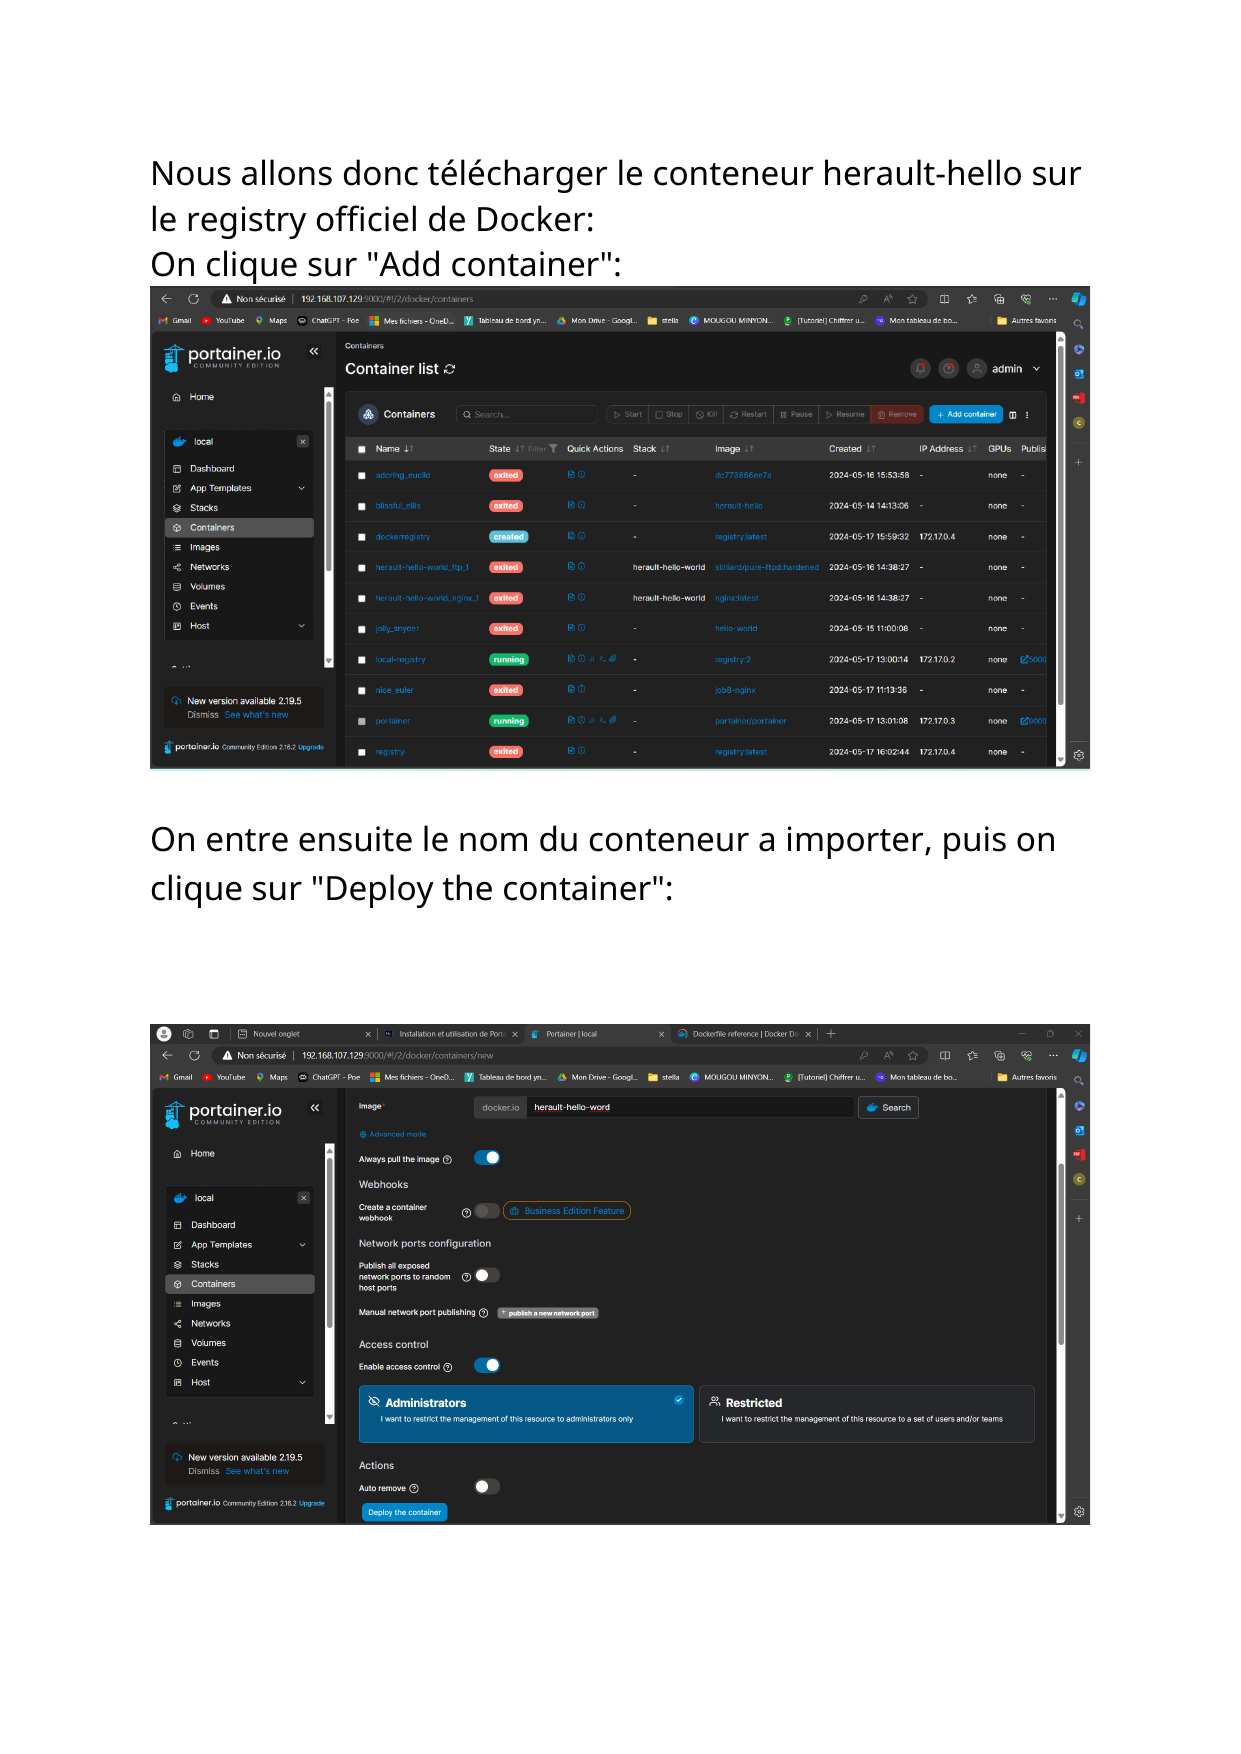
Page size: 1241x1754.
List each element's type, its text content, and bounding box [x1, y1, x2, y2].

picture [150, 286, 1091, 771]
text On entre ensuite le nom du conteneur a importer, puis on clique sur "Deploy the container": [150, 816, 1090, 910]
text On clique sur "Add container": [150, 241, 1090, 286]
picture [150, 1024, 1091, 1525]
text Nous allons donc télécharger le conteneur herault-hello sur le registry officiel de Docker: [150, 150, 1090, 241]
